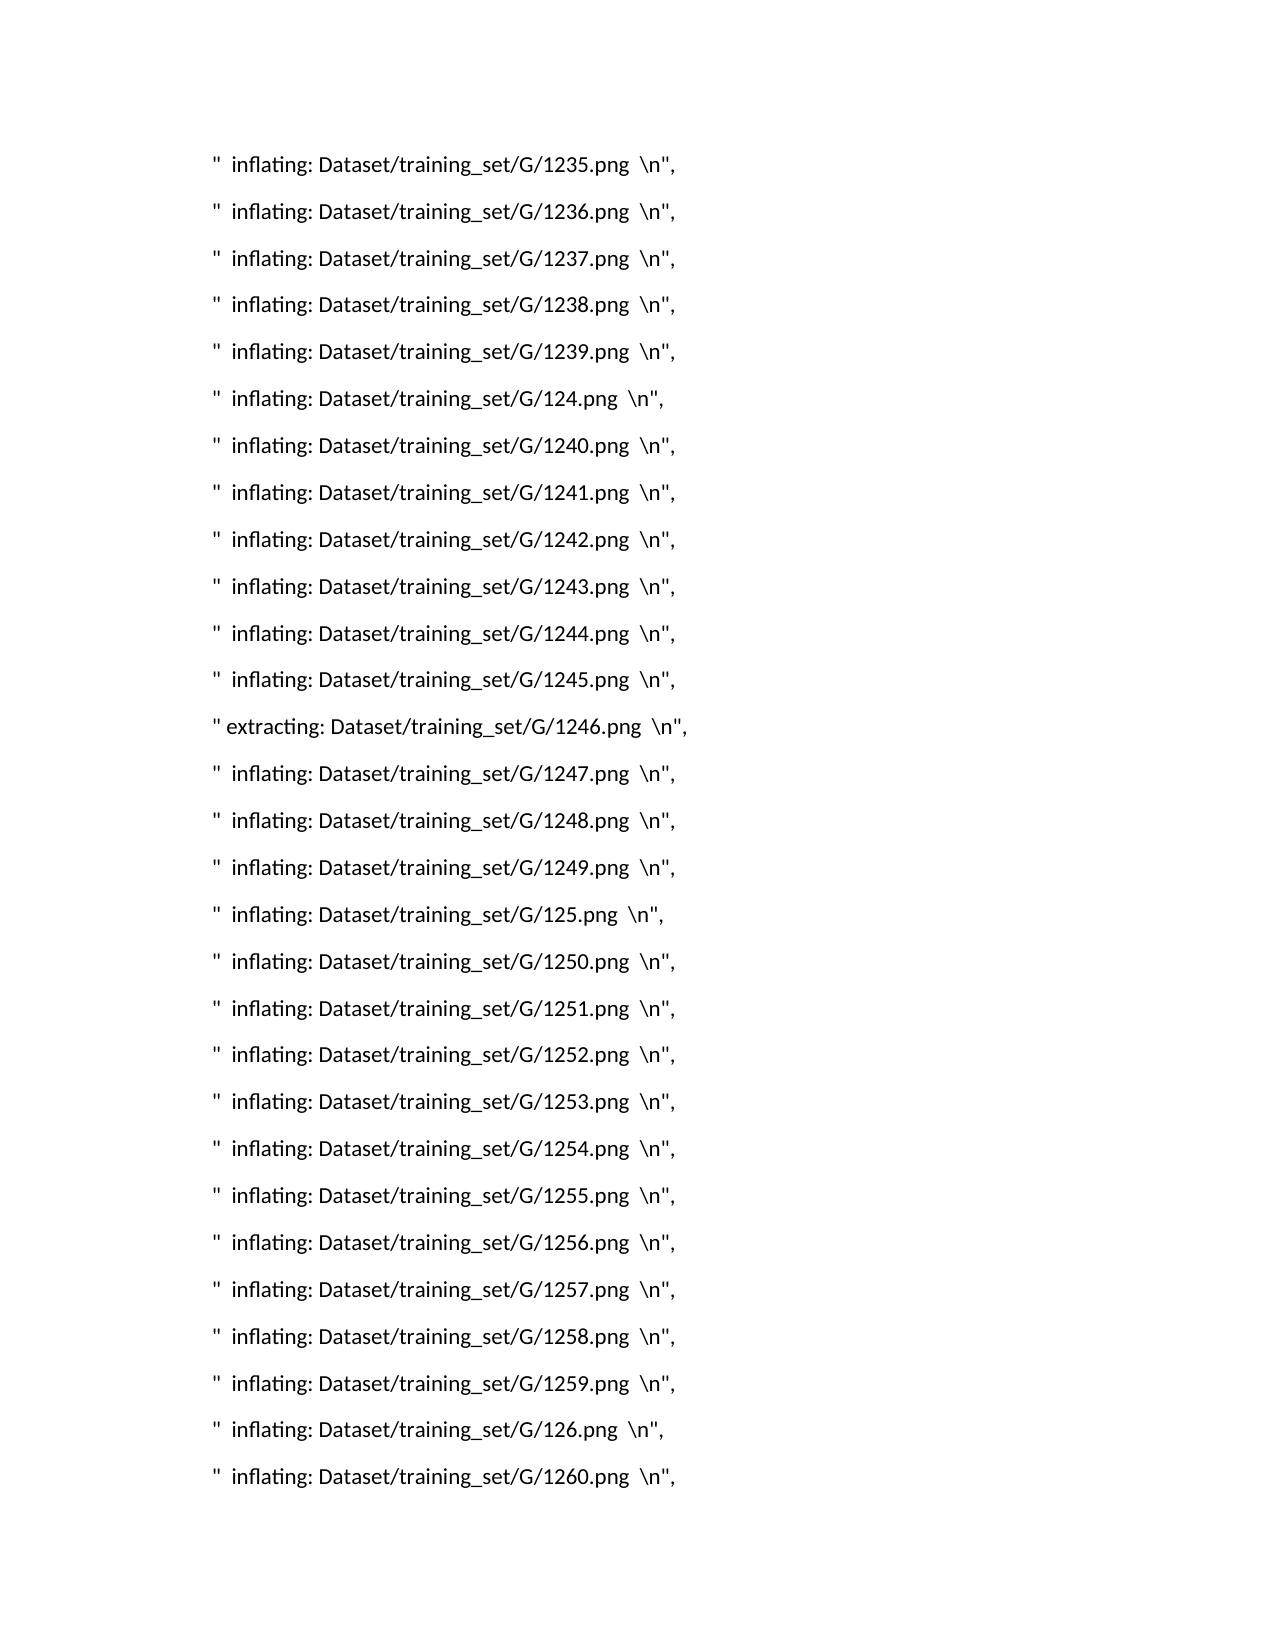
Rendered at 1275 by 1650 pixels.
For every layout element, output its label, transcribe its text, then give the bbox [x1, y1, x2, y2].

text " inflating: Dataset/training_set/G/1256.png \n", [150, 1228, 1125, 1256]
text " inflating: Dataset/training_set/G/1240.png \n", [150, 431, 1125, 459]
text " inflating: Dataset/training_set/G/1259.png \n", [150, 1369, 1125, 1397]
text " inflating: Dataset/training_set/G/1250.png \n", [150, 947, 1125, 975]
text " inflating: Dataset/training_set/G/1258.png \n", [150, 1322, 1125, 1350]
text " inflating: Dataset/training_set/G/1238.png \n", [150, 291, 1125, 319]
text " inflating: Dataset/training_set/G/1235.png \n", [150, 150, 1125, 178]
text " inflating: Dataset/training_set/G/1241.png \n", [150, 478, 1125, 506]
text " inflating: Dataset/training_set/G/1249.png \n", [150, 853, 1125, 881]
text " inflating: Dataset/training_set/G/1237.png \n", [150, 244, 1125, 272]
text " inflating: Dataset/training_set/G/1245.png \n", [150, 666, 1125, 694]
text " inflating: Dataset/training_set/G/1253.png \n", [150, 1087, 1125, 1116]
text " inflating: Dataset/training_set/G/1244.png \n", [150, 619, 1125, 647]
text " inflating: Dataset/training_set/G/124.png \n", [150, 384, 1125, 412]
text " inflating: Dataset/training_set/G/1257.png \n", [150, 1275, 1125, 1303]
text " inflating: Dataset/training_set/G/126.png \n", [150, 1416, 1125, 1444]
text " inflating: Dataset/training_set/G/1247.png \n", [150, 759, 1125, 787]
text " extracting: Dataset/training_set/G/1246.png \n", [150, 712, 1125, 741]
text " inflating: Dataset/training_set/G/1260.png \n", [150, 1462, 1125, 1491]
text " inflating: Dataset/training_set/G/1255.png \n", [150, 1181, 1125, 1209]
text " inflating: Dataset/training_set/G/1252.png \n", [150, 1041, 1125, 1069]
text " inflating: Dataset/training_set/G/125.png \n", [150, 900, 1125, 928]
text " inflating: Dataset/training_set/G/1251.png \n", [150, 994, 1125, 1022]
text " inflating: Dataset/training_set/G/1242.png \n", [150, 525, 1125, 553]
text " inflating: Dataset/training_set/G/1248.png \n", [150, 806, 1125, 834]
text " inflating: Dataset/training_set/G/1239.png \n", [150, 337, 1125, 366]
text " inflating: Dataset/training_set/G/1236.png \n", [150, 197, 1125, 225]
text " inflating: Dataset/training_set/G/1254.png \n", [150, 1134, 1125, 1162]
text " inflating: Dataset/training_set/G/1243.png \n", [150, 572, 1125, 600]
